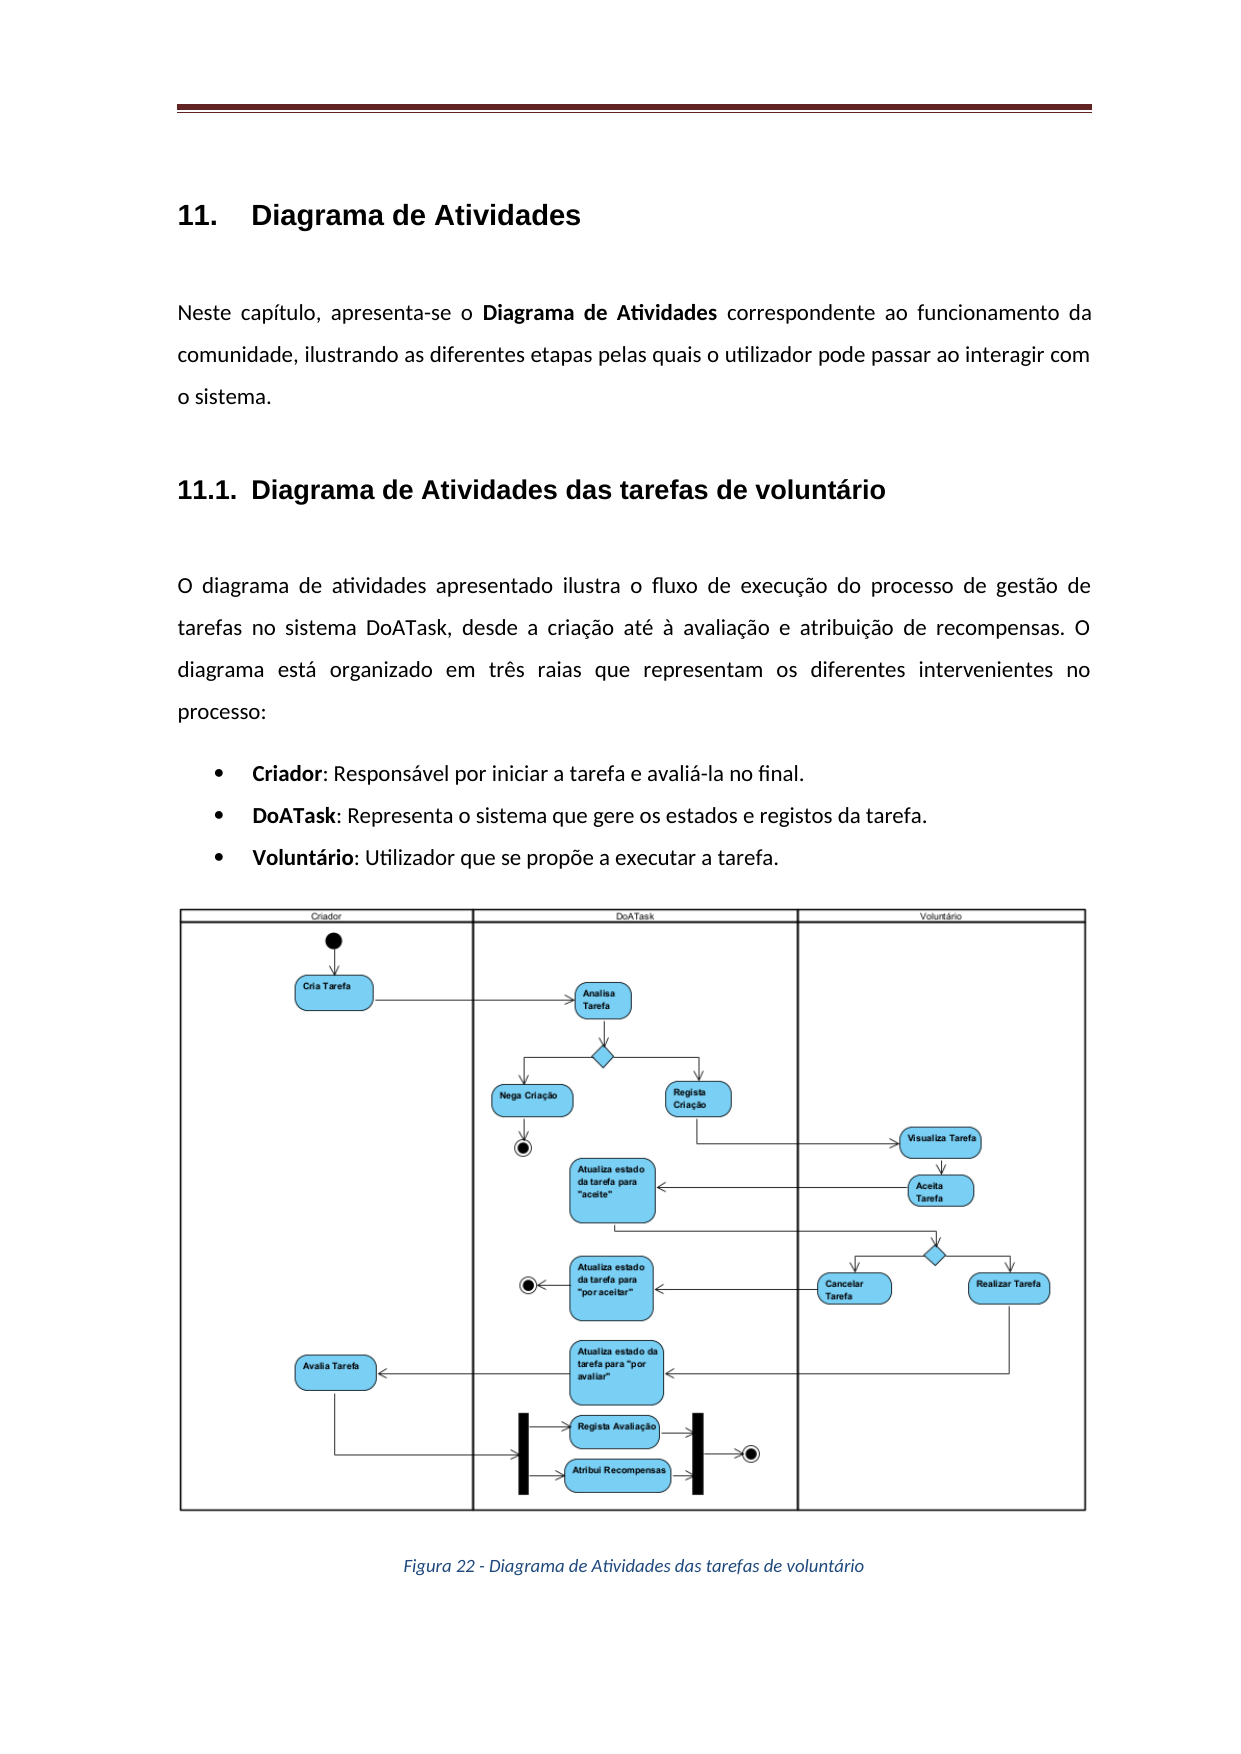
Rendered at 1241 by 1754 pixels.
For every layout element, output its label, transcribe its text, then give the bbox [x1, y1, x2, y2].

text Neste capítulo, apresenta-se o Diagrama de Atividades correspondente ao funcionamento da comunidade, ilustrando as diferentes etapas pelas quais o utilizador pode passar ao interagir com o sistema. [177, 298, 1092, 410]
text O diagrama de atividades apresentado ilustra o fluxo de execução do processo de gestão de tarefas no sistema DoATask, desde a criação até à avaliação e atribuição de recompensas. O diagrama está organizado em três raias que representam os diferentes intervenientes no processo: [177, 571, 1092, 725]
list Criador: Responsável por iniciar a tarefa e avaliá-la no final. [215, 759, 1092, 788]
subtitle Diagrama de Atividades das tarefas de voluntário [178, 474, 1092, 505]
subtitle Diagrama de Atividades [177, 198, 1092, 231]
list DoATask: Representa o sistema que gere os estados e registos da tarefa. [215, 802, 1092, 829]
list Voluntário: Utilizador que se propõe a executar a tarefa. [215, 843, 1092, 872]
picture [177, 906, 1093, 1519]
